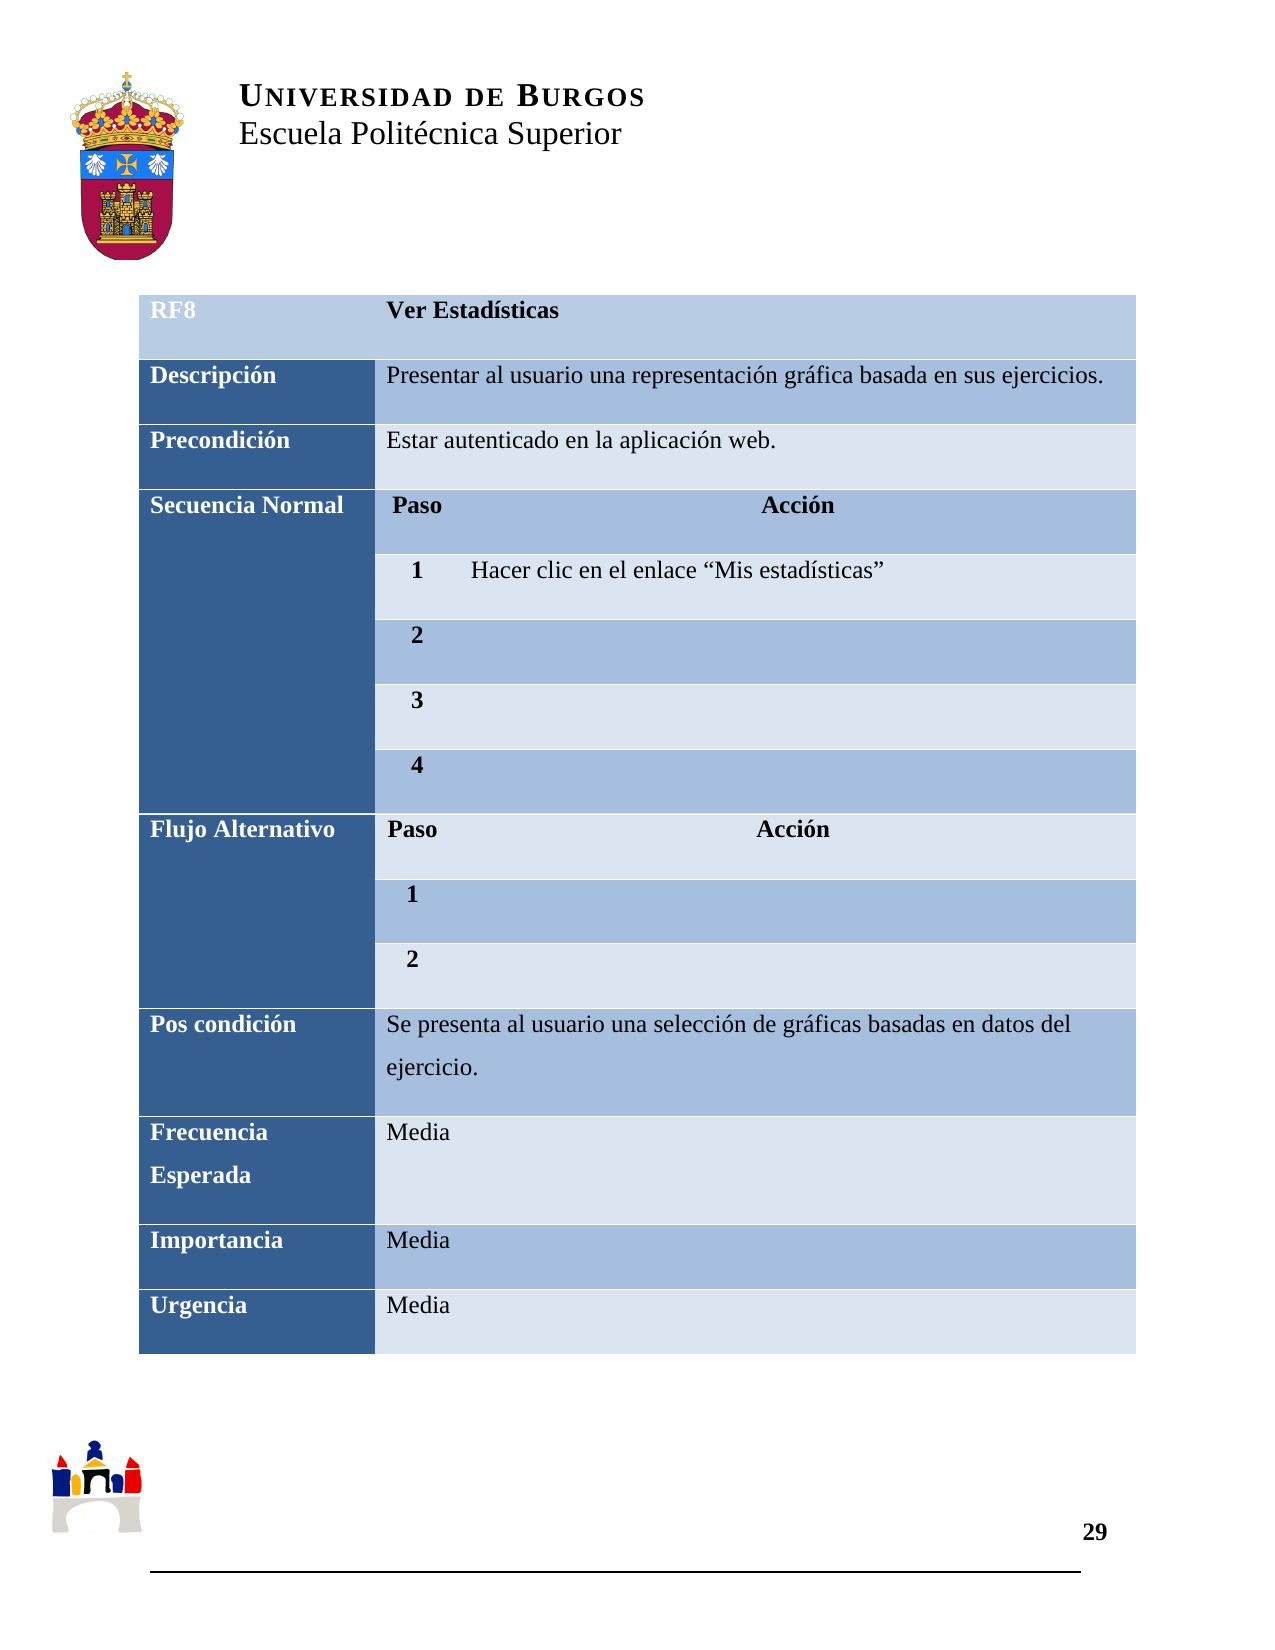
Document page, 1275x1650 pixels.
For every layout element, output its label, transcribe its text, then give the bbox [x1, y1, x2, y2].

picture [32, 72, 220, 260]
table_header RF8 [139, 295, 375, 359]
table_cell Importancia [139, 1225, 375, 1289]
table_cell Se presenta al usuario una selección de gráficas basadas en datos del ejercicio. [375, 1009, 1136, 1116]
table_cell Frecuencia Esperada [139, 1117, 375, 1224]
table_cell Secuencia Normal [139, 490, 375, 813]
table_cell Urgencia [139, 1290, 375, 1354]
table_cell Presentar al usuario una representación gráfica basada en sus ejercicios. [375, 360, 1136, 424]
table_cell Hacer clic en el enlace “Mis estadísticas” [459, 555, 1136, 619]
table_cell Flujo Alternativo [139, 815, 375, 1008]
table_cell 1 [375, 555, 459, 619]
table_cell [450, 880, 1136, 943]
table_cell [459, 750, 1136, 813]
table_cell Descripción [139, 360, 375, 424]
table_cell [459, 620, 1136, 684]
table_cell Paso [375, 490, 459, 554]
table_cell Pos condición [139, 1009, 375, 1116]
table_cell [459, 685, 1136, 749]
table_cell Media [375, 1290, 1136, 1354]
table_cell Acción [450, 815, 1136, 878]
table_cell [450, 944, 1136, 1008]
table_cell Paso [375, 815, 450, 878]
table_cell Media [375, 1117, 1136, 1224]
table_cell Acción [459, 490, 1136, 554]
table_cell 1 [375, 880, 450, 943]
table_cell 3 [375, 685, 459, 749]
table_cell Estar autenticado en la aplicación web. [375, 425, 1136, 489]
table_cell 2 [375, 944, 450, 1008]
table_cell Precondición [139, 425, 375, 489]
table_cell Media [375, 1225, 1136, 1289]
table_header Ver Estadísticas [375, 295, 1136, 359]
table_cell 4 [375, 750, 459, 813]
table_cell 2 [375, 620, 459, 684]
